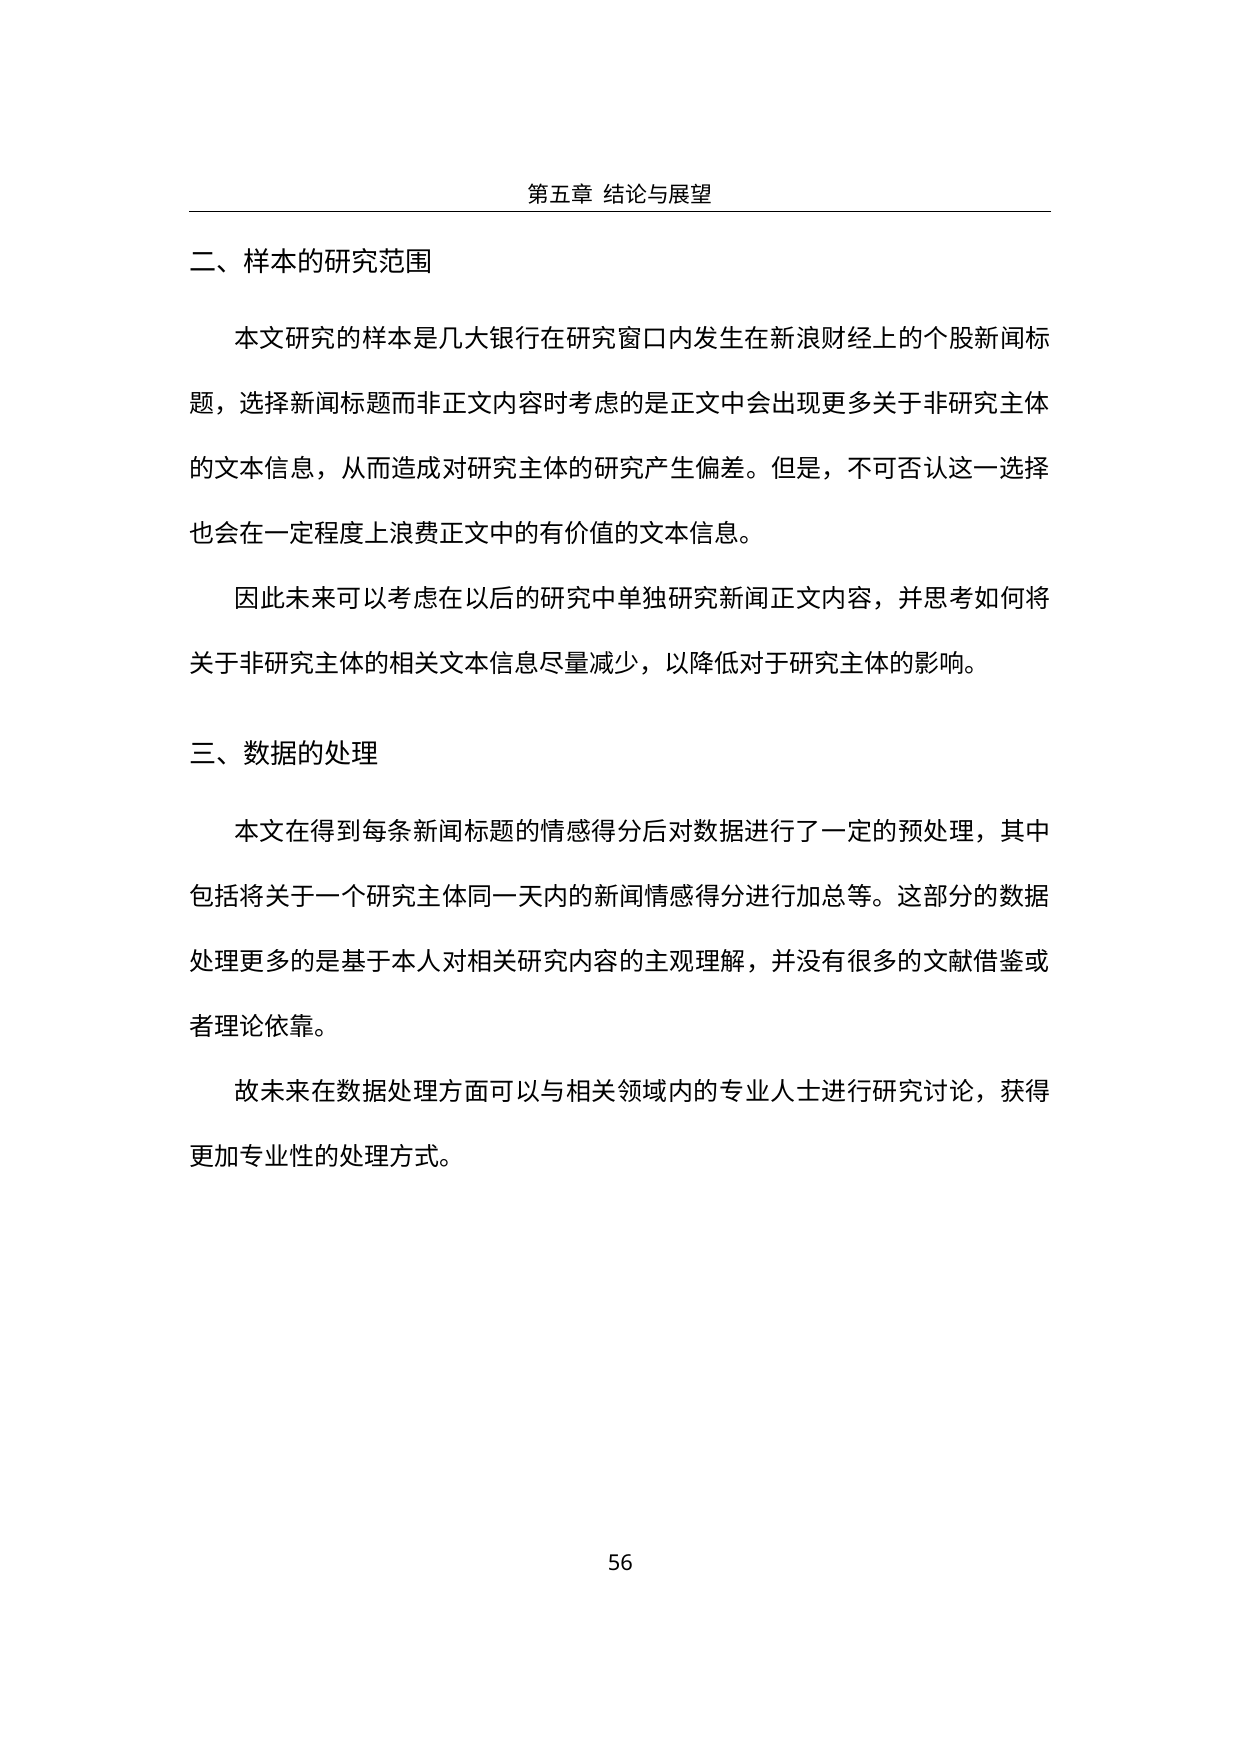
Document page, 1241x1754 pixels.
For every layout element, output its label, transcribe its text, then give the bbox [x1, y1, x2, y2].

text 本文在得到每条新闻标题的情感得分后对数据进行了一定的预处理，其中包括将关于一个研究主体同一天内的新闻情感得分进行加总等。这部分的数据处理更多的是基于本人对相关研究内容的主观理解，并没有很多的文献借鉴或者理论依靠。 [189, 797, 1051, 1057]
text 因此未来可以考虑在以后的研究中单独研究新闻正文内容，并思考如何将关于非研究主体的相关文本信息尽量减少，以降低对于研究主体的影响。 [189, 564, 1051, 694]
text 本文研究的样本是几大银行在研究窗口内发生在新浪财经上的个股新闻标题，选择新闻标题而非正文内容时考虑的是正文中会出现更多关于非研究主体的文本信息，从而造成对研究主体的研究产生偏差。但是，不可否认这一选择也会在一定程度上浪费正文中的有价值的文本信息。 [189, 304, 1051, 564]
text 故未来在数据处理方面可以与相关领域内的专业人士进行研究讨论，获得更加专业性的处理方式。 [189, 1057, 1051, 1187]
subtitle 三、数据的处理 [189, 719, 1051, 784]
subtitle 二、样本的研究范围 [189, 227, 1051, 292]
